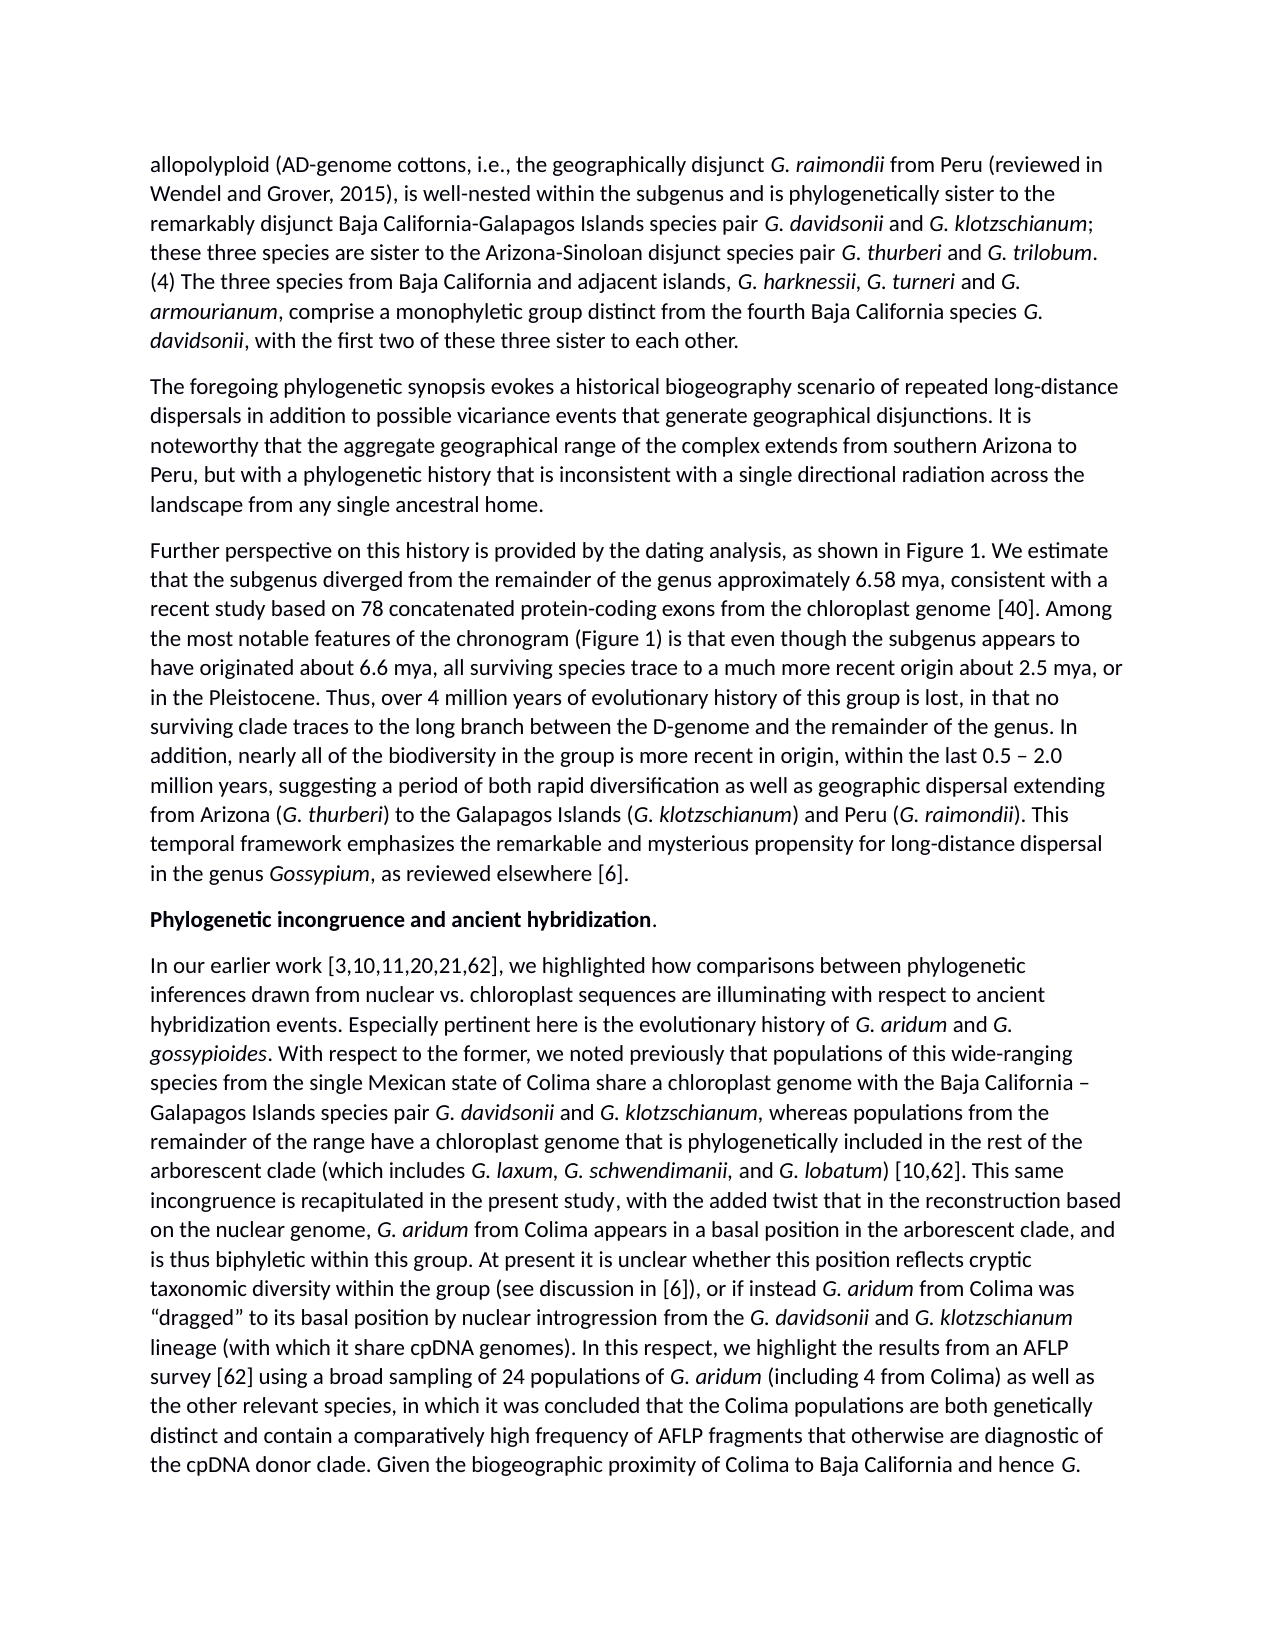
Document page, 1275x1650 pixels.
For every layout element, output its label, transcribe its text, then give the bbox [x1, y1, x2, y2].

text The foregoing phylogenetic synopsis evokes a historical biogeography scenario of repeated long-distance dispersals in addition to possible vicariance events that generate geographical disjunctions. It is noteworthy that the aggregate geographical range of the complex extends from southern Arizona to Peru, but with a phylogenetic history that is inconsistent with a single directional radiation across the landscape from any single ancestral home. [150, 372, 1125, 518]
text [150, 951, 1125, 1478]
text Further perspective on this history is provided by the dating analysis, as shown in Figure 1. We estimate that the subgenus diverged from the remainder of the genus approximately 6.58 mya, consistent with a recent study based on 78 concatenated protein-coding exons from the chloroplast genome [40]. Among the most notable features of the chronogram (Figure 1) is that even though the subgenus appears to have originated about 6.6 mya, all surviving species trace to a much more recent origin about 2.5 mya, or in the Pleistocene. Thus, over 4 million years of evolutionary history of this group is lost, in that no surviving clade traces to the long branch between the D-genome and the remainder of the genus. In addition, nearly all of the biodiversity in the group is more recent in origin, within the last 0.5 – 2.0 million years, suggesting a period of both rapid diversification as well as geographic dispersal extending from Arizona (G. thurberi) to the Galapagos Islands (G. klotzschianum) and Peru (G. raimondii). This temporal framework emphasizes the remarkable and mysterious propensity for long-distance dispersal in the genus Gossypium, as reviewed elsewhere [6]. [150, 536, 1125, 887]
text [150, 150, 1125, 354]
text Phylogenetic incongruence and ancient hybridization. [150, 905, 1125, 933]
